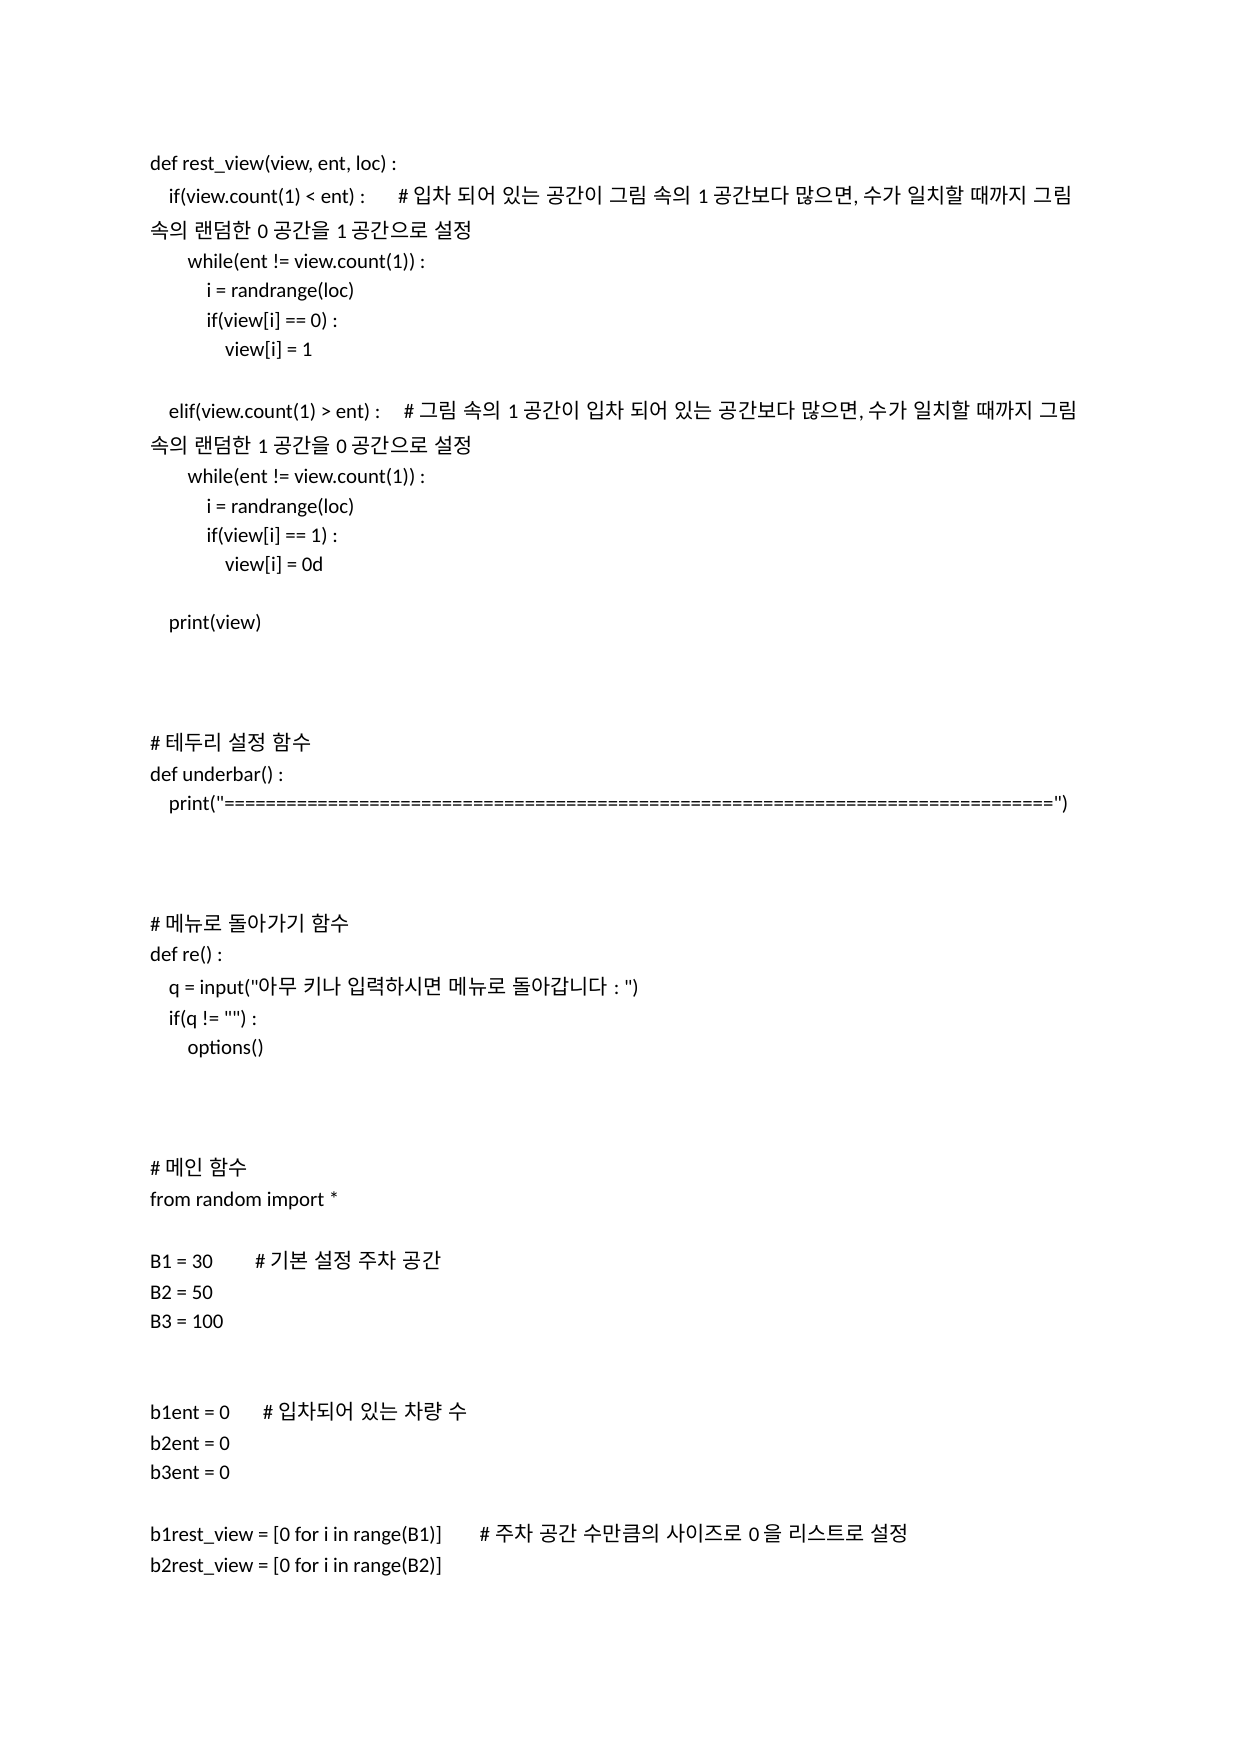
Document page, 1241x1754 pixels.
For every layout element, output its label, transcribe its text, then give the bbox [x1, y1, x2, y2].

text def re() : [150, 941, 1080, 967]
text while(ent != view.count(1)) : [150, 464, 1080, 489]
text from random import * [150, 1186, 1080, 1211]
text if(view.count(1) < ent) : # 입차 되어 있는 공간이 그림 속의 1 공간보다 많으면, 수가 일치할 때까지 그림 속의 랜덤한 0 공간을 1 공간으로 설정 [150, 179, 1080, 244]
text b1ent = 0 # 입차되어 있는 차량 수 [150, 1396, 1080, 1426]
text b2ent = 0 [150, 1430, 1080, 1456]
text if(q != "") : [150, 1005, 1080, 1031]
text if(view[i] == 1) : [150, 522, 1080, 547]
text while(ent != view.count(1)) : [150, 248, 1080, 274]
text elif(view.count(1) > ent) : # 그림 속의 1 공간이 입차 되어 있는 공간보다 많으면, 수가 일치할 때까지 그림 속의 랜덤한 1 공간을 0 공간으로 설정 [150, 394, 1080, 459]
text B2 = 50 [150, 1279, 1080, 1304]
text i = randrange(loc) [150, 493, 1080, 518]
text b3ent = 0 [150, 1459, 1080, 1485]
text q = input("아무 키나 입력하시면 메뉴로 돌아갑니다 : ") [150, 971, 1080, 1001]
text b1rest_view = [0 for i in range(B1)] # 주차 공간 수만큼의 사이즈로 0을 리스트로 설정 [150, 1518, 1080, 1548]
text print(view) [150, 609, 1080, 635]
text print("================================================================================") [150, 790, 1080, 816]
text view[i] = 1 [150, 336, 1080, 361]
text B3 = 100 [150, 1308, 1080, 1333]
text # 메뉴로 돌아가기 함수 [150, 907, 1080, 937]
text # 메인 함수 [150, 1151, 1080, 1181]
text b2rest_view = [0 for i in range(B2)] [150, 1552, 1080, 1578]
text B1 = 30 # 기본 설정 주차 공간 [150, 1244, 1080, 1274]
text def underbar() : [150, 761, 1080, 786]
text def rest_view(view, ent, loc) : [150, 150, 1080, 175]
text # 테두리 설정 함수 [150, 726, 1080, 756]
text options() [150, 1034, 1080, 1060]
text i = randrange(loc) [150, 278, 1080, 303]
text if(view[i] == 0) : [150, 307, 1080, 332]
text view[i] = 0d [150, 551, 1080, 577]
